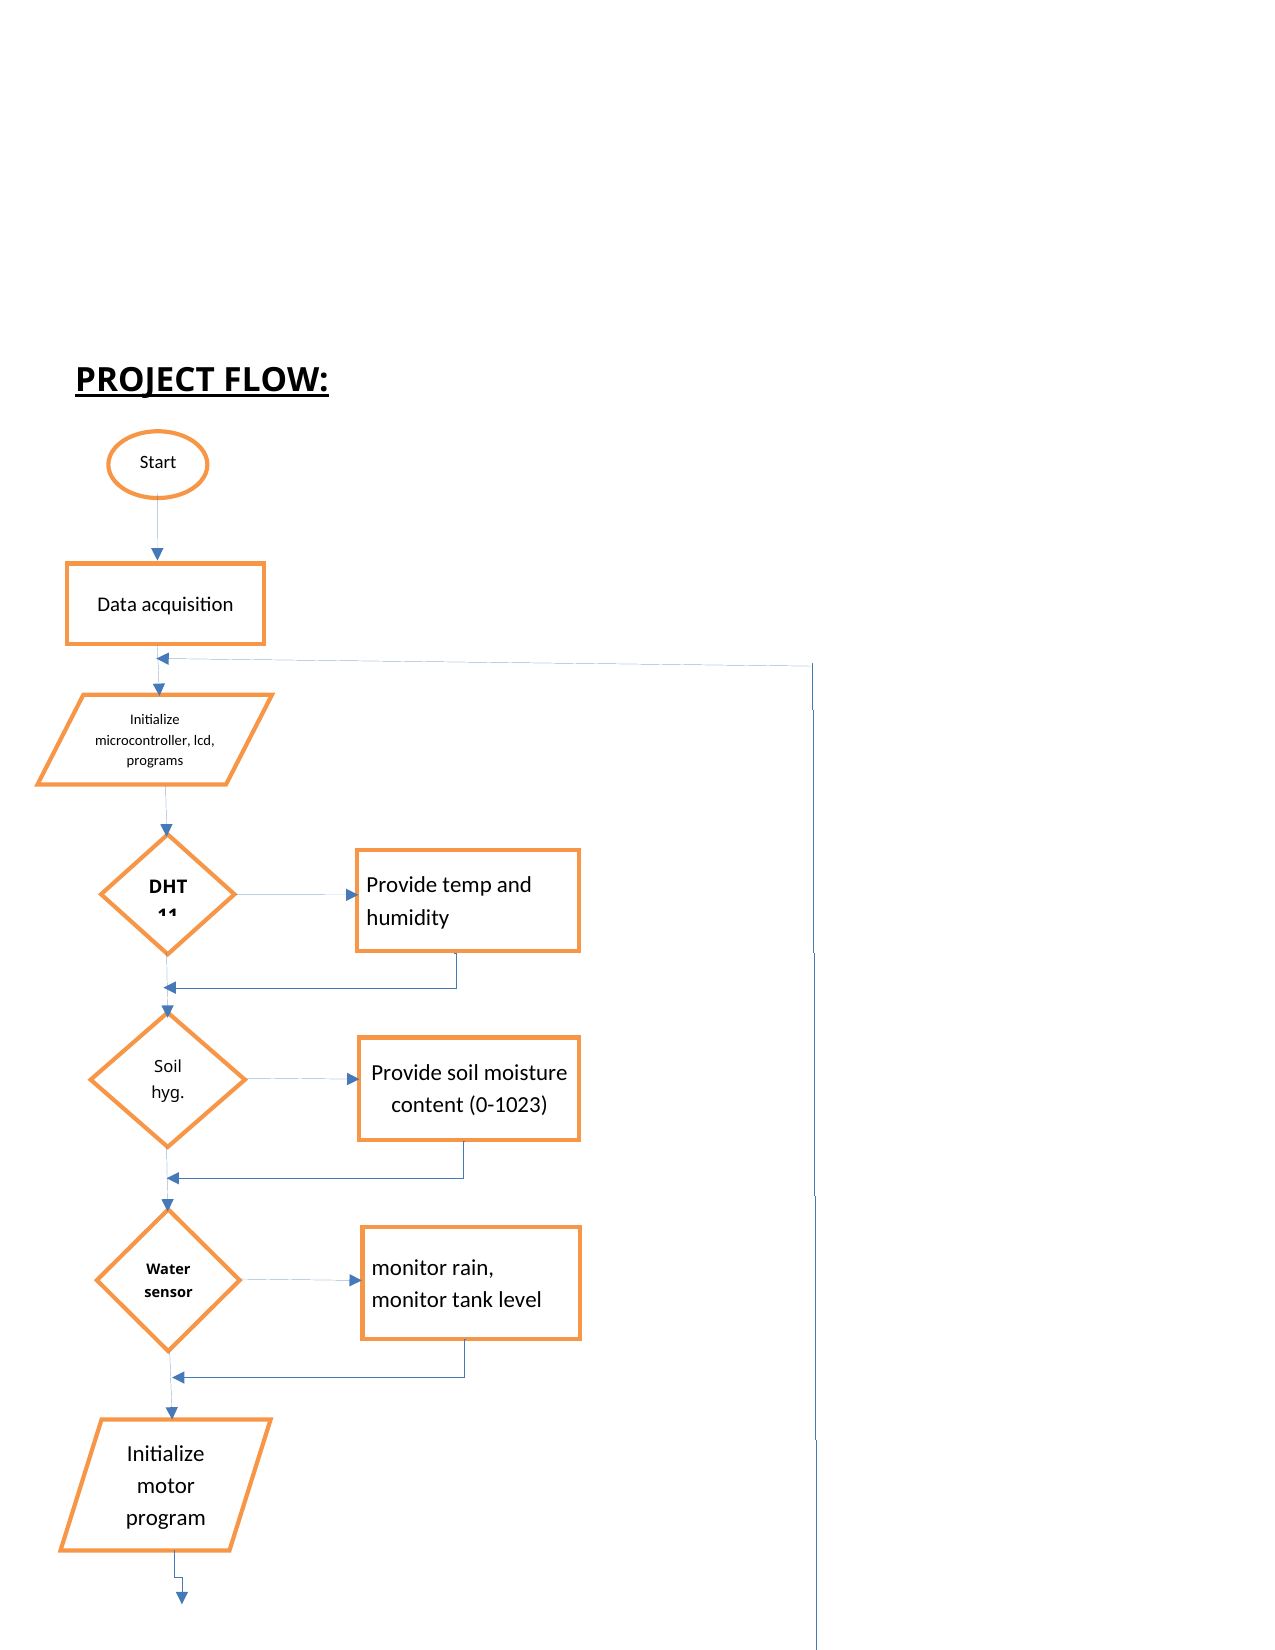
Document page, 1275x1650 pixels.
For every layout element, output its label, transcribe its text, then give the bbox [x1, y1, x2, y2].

text PROJECT FLOW: [75, 356, 1200, 402]
